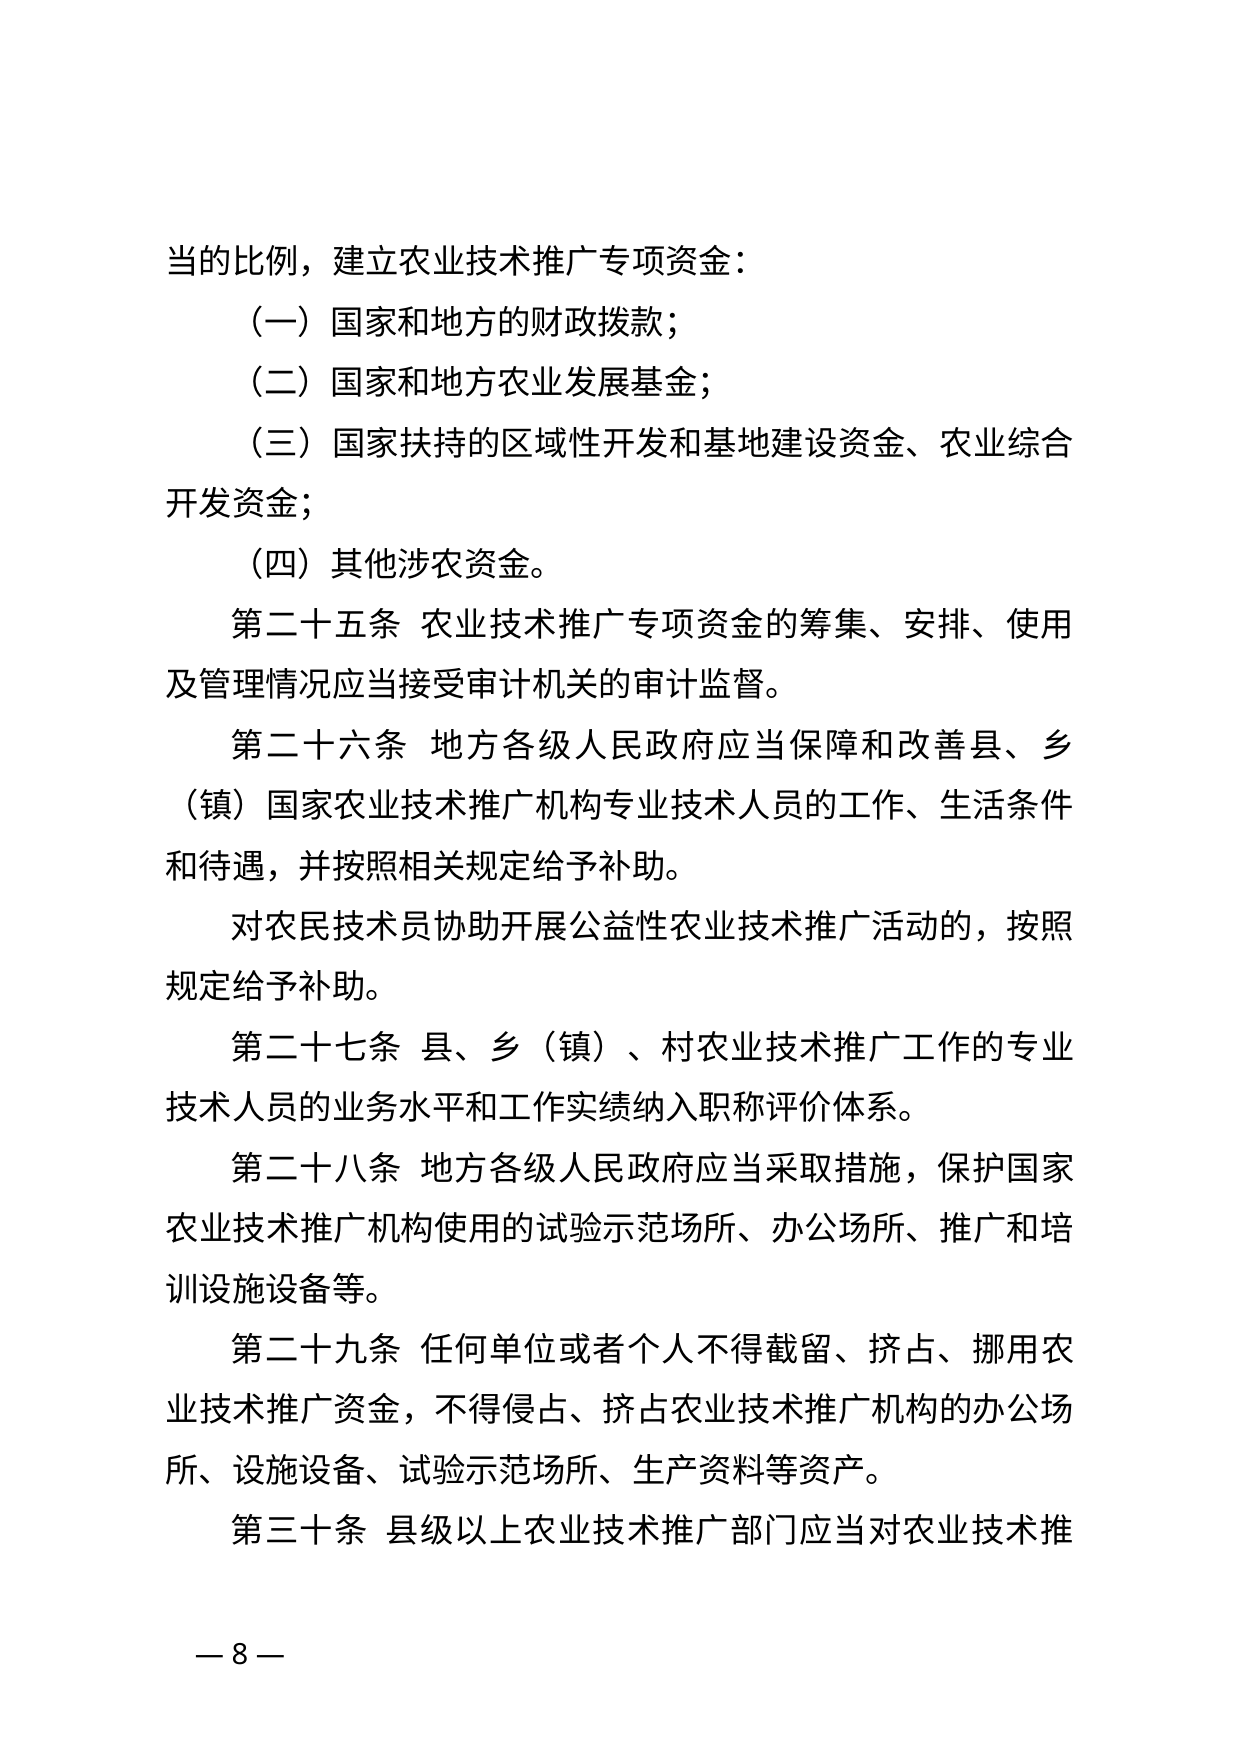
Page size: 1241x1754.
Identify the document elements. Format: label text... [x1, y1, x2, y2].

text 第二十七条 县、乡（镇）、村农业技术推广工作的专业技术人员的业务水平和工作实绩纳入职称评价体系。 [165, 1011, 1075, 1132]
text （三）国家扶持的区域性开发和基地建设资金、农业综合开发资金； [165, 407, 1075, 528]
text 第二十六条 地方各级人民政府应当保障和改善县、乡（镇）国家农业技术推广机构专业技术人员的工作、生活条件和待遇，并按照相关规定给予补助。 [165, 709, 1075, 890]
text 第二十五条 农业技术推广专项资金的筹集、安排、使用及管理情况应当接受审计机关的审计监督。 [165, 588, 1075, 709]
text （一）国家和地方的财政拨款； [165, 286, 1075, 346]
text 对农民技术员协助开展公益性农业技术推广活动的，按照规定给予补助。 [165, 890, 1075, 1011]
text 第二十九条 任何单位或者个人不得截留、挤占、挪用农业技术推广资金，不得侵占、挤占农业技术推广机构的办公场所、设施设备、试验示范场所、生产资料等资产。 [165, 1313, 1075, 1494]
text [165, 226, 1075, 286]
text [165, 1494, 1075, 1555]
text （二）国家和地方农业发展基金； [165, 346, 1075, 407]
text （四）其他涉农资金。 [165, 528, 1075, 588]
text 第二十八条 地方各级人民政府应当采取措施，保护国家农业技术推广机构使用的试验示范场所、办公场所、推广和培训设施设备等。 [165, 1132, 1075, 1313]
